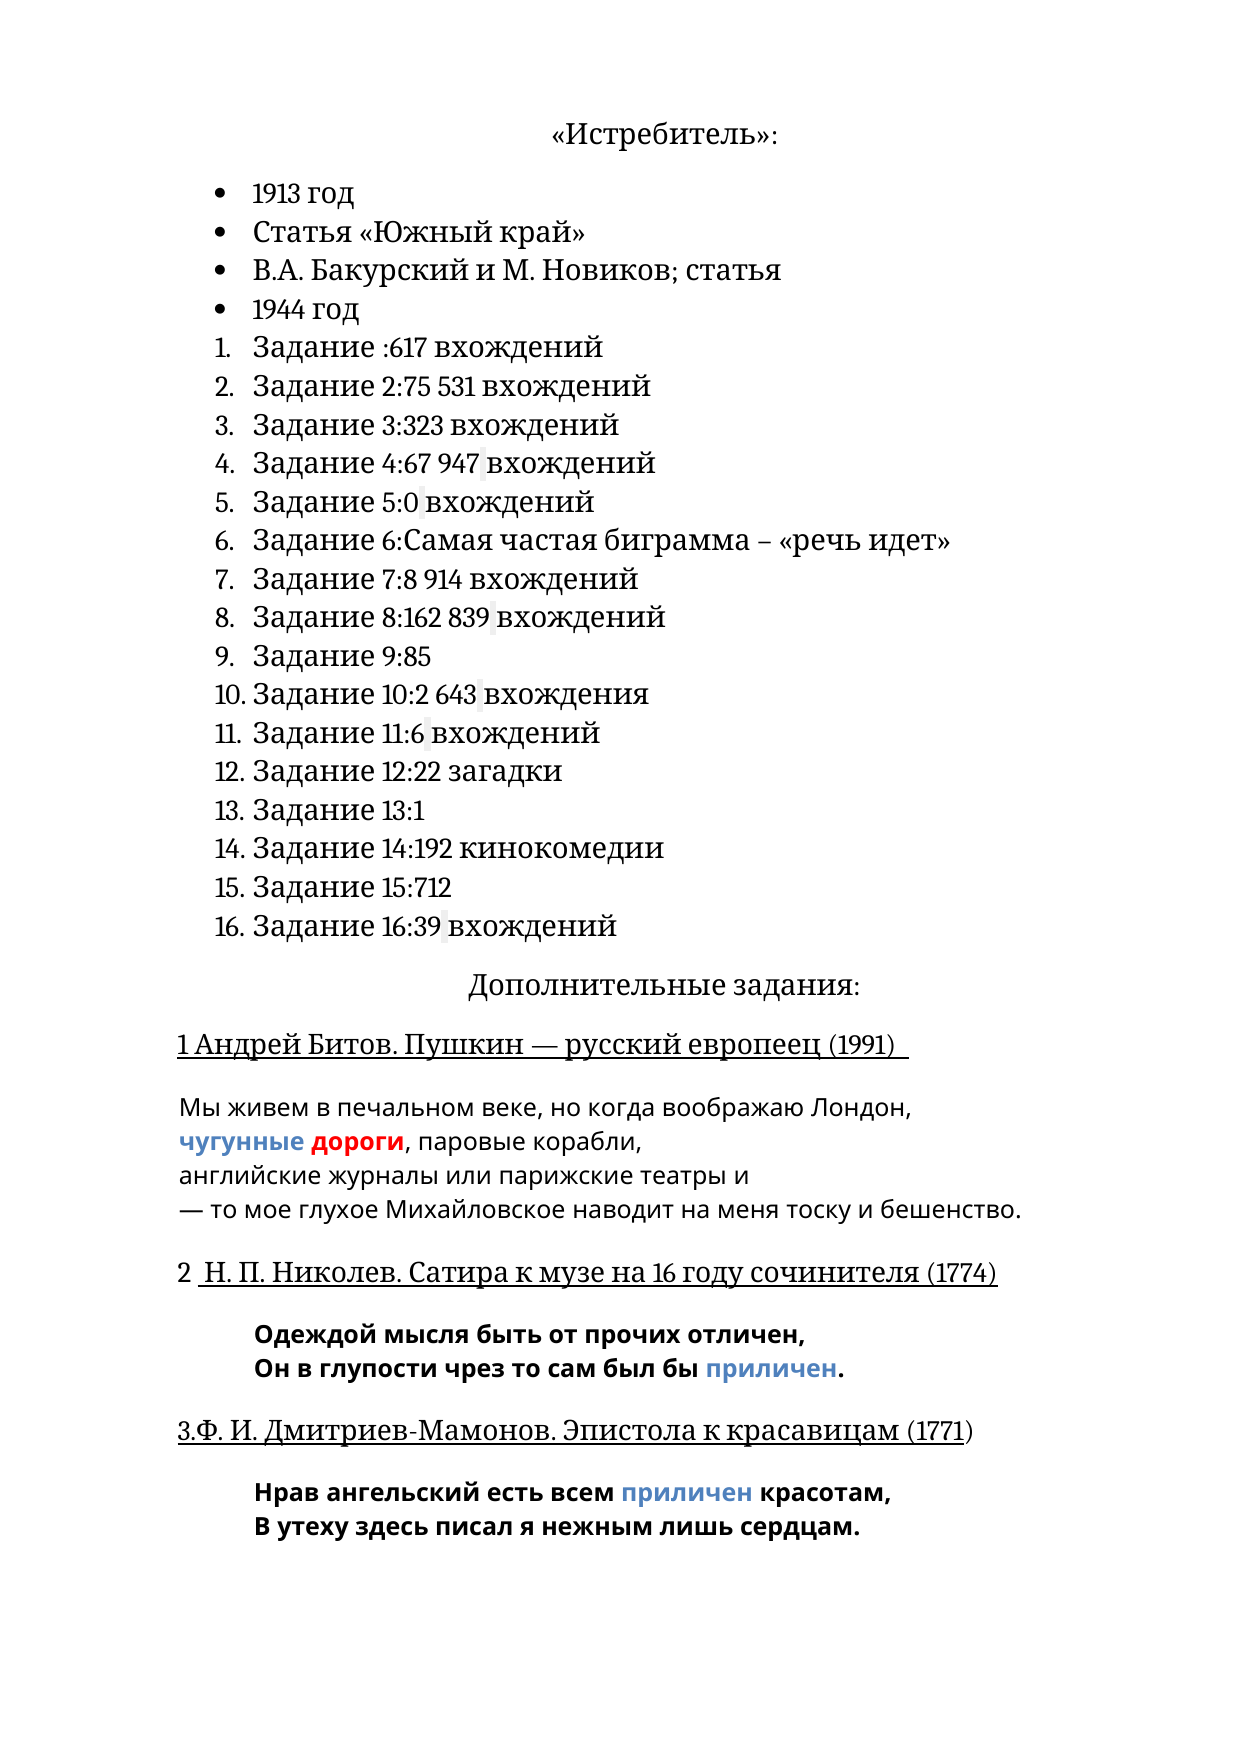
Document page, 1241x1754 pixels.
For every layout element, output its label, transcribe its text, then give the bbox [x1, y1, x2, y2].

table_header Мы живем в печальном веке, но когда воображаю Лондон, чугунные дороги, паровые корабли, английские журналы или парижские театры и ― то мое глухое Михайловское наводит на меня тоску и бешенство. [177, 1088, 1152, 1227]
list Статья «Южный край» [215, 216, 1152, 249]
list Задание 4:67 947 вхождений [486, 447, 1152, 481]
list Задание 8:162 839 вхождений [215, 601, 490, 635]
list Задание 9:85 [215, 640, 1152, 673]
list Задание 7:8 914 вхождений [215, 563, 1152, 596]
text 2 Н. П. Николев. Сатира к музе на 16 году сочинителя (1774) [177, 1256, 1152, 1290]
list Задание 14:192 кинокомедии [215, 833, 1152, 866]
list Задание 5:0 вхождений [215, 486, 419, 519]
text «Истребитель»: [177, 118, 1152, 152]
table_header Одеждой мысля быть от прочих отличен, Он в глупости чрез то сам был бы приличен. [252, 1315, 1012, 1386]
list Задание 10:2 643 вхождения [215, 678, 1152, 712]
list Задание 11:6 вхождений [215, 717, 424, 751]
list Задание 15:712 [215, 871, 1152, 905]
list Задание 16:39 вхождений [215, 910, 441, 943]
list В.А. Бакурский и М. Новиков; статья [215, 254, 1152, 288]
list Задание 16:39 вхождений [448, 910, 1152, 943]
list Задание 5:0 вхождений [425, 486, 1152, 519]
list Задание 6:Самая частая биграмма – «речь идет» [215, 524, 1152, 558]
list Задание 2:75 531 вхождений [215, 370, 1152, 404]
list Задание 13:1 [215, 794, 1152, 828]
list 1913 год [215, 177, 1152, 211]
text Дополнительные задания: [177, 969, 1152, 1003]
list Задание 8:162 839 вхождений [496, 601, 1152, 635]
text 1 Андрей Битов. Пушкин ― русский европеец (1991) [177, 1028, 1152, 1062]
list Задание 4:67 947 вхождений [215, 447, 480, 481]
text 3.Ф. И. Дмитриев-Мамонов. Эпистола к красавицам (1771) [177, 1415, 1152, 1448]
list Задание 3:323 вхождений [215, 409, 1152, 442]
list Задание 11:6 вхождений [431, 717, 1152, 751]
table_header Нрав ангельский есть всем приличен красотам, В утеху здесь писал я нежным лишь сердцам. [252, 1473, 1227, 1572]
list 1944 год [215, 293, 1152, 327]
list Задание 12:22 загадки [215, 756, 1152, 789]
list Задание :617 вхождений [215, 332, 1152, 365]
